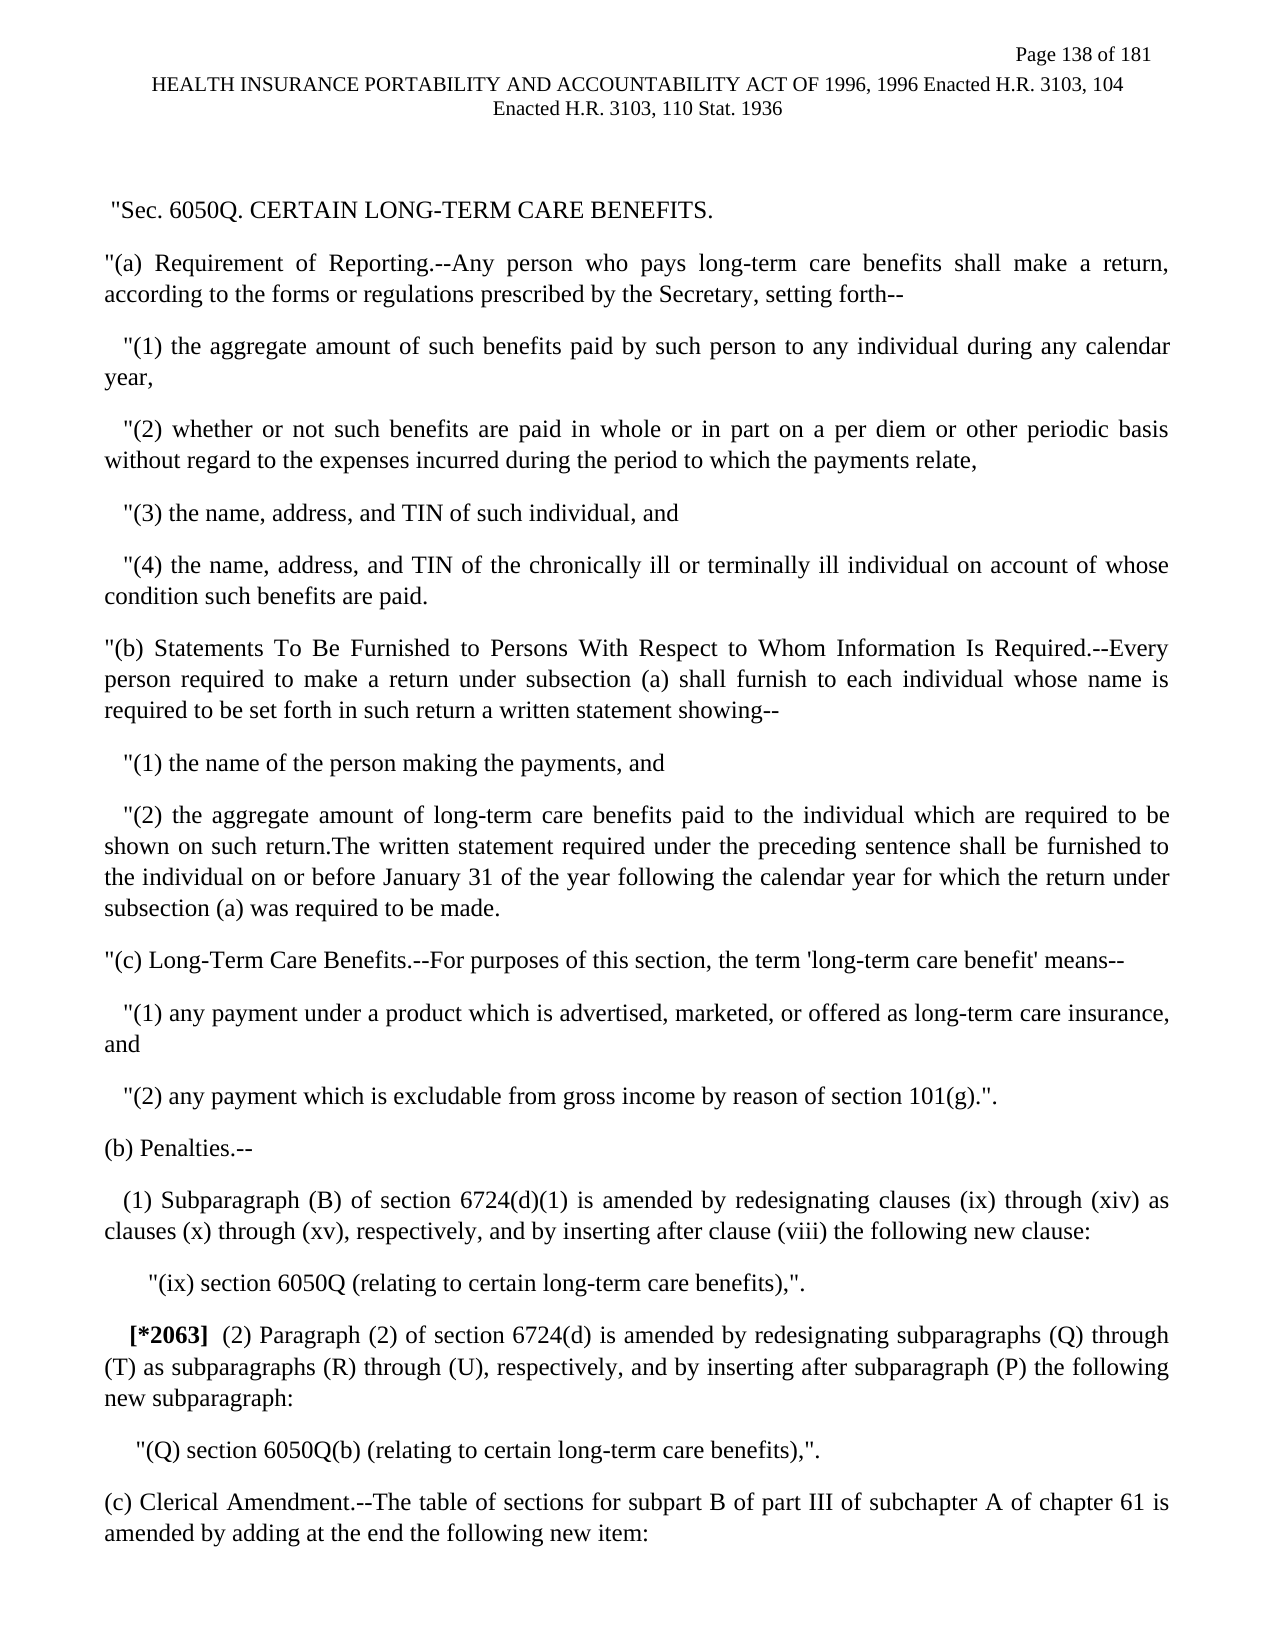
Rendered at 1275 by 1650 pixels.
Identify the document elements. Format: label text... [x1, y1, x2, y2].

text "(1) the aggregate amount of such benefits paid by such person to any individual during any calendar year, [104, 328, 1171, 391]
text "(3) the name, address, and TIN of such individual, and [104, 495, 1171, 526]
text (c) Clerical Amendment.--The table of sections for subpart B of part III of subchapter A of chapter 61 is amended by adding at the end the following new item: [104, 1485, 1171, 1547]
text (b) Penalties.-- [104, 1131, 1171, 1162]
text "(a) Requirement of Reporting.--Any person who pays long-term care benefits shall make a return, according to the forms or regulations prescribed by the Secretary, setting forth-- [104, 245, 1171, 308]
text "(ix) section 6050Q (relating to certain long-term care benefits),". [104, 1266, 1171, 1297]
text "(2) any payment which is excludable from gross income by reason of section 101(g).". [104, 1078, 1171, 1110]
text "(b) Statements To Be Furnished to Persons With Respect to Whom Information Is Required.--Every person required to make a return under subsection (a) shall furnish to each individual whose name is required to be set forth in such return a written statement showing-- [104, 631, 1171, 724]
text "(1) any payment under a product which is advertised, marketed, or offered as long-term care insurance, and [104, 995, 1171, 1058]
text "(2) the aggregate amount of long-term care benefits paid to the individual which are required to be shown on such return.The written statement required under the preceding sentence shall be furnished to the individual on or before January 31 of the year following the calendar year for which the return under subsection (a) was required to be made. [104, 797, 1171, 922]
text "(1) the name of the person making the payments, and [104, 745, 1171, 776]
text (1) Subparagraph (B) of section 6724(d)(1) is amended by redesignating clauses (ix) through (xiv) as clauses (x) through (xv), respectively, and by inserting after clause (viii) the following new clause: [104, 1183, 1171, 1245]
text [*2063] (2) Paragraph (2) of section 6724(d) is amended by redesignating subparagraphs (Q) through (T) as subparagraphs (R) through (U), respectively, and by inserting after subparagraph (P) the following new subparagraph: [104, 1318, 1171, 1412]
text "(c) Long-Term Care Benefits.--For purposes of this section, the term 'long-term care benefit' means-- [104, 943, 1171, 974]
text "(4) the name, address, and TIN of the chronically ill or terminally ill individual on account of whose condition such benefits are paid. [104, 547, 1171, 610]
text "(Q) section 6050Q(b) (relating to certain long-term care benefits),". [104, 1433, 1171, 1464]
text "(2) whether or not such benefits are paid in whole or in part on a per diem or other periodic basis without regard to the expenses incurred during the period to which the payments relate, [104, 412, 1171, 474]
text "Sec. 6050Q. CERTAIN LONG-TERM CARE BENEFITS. [104, 162, 1171, 224]
